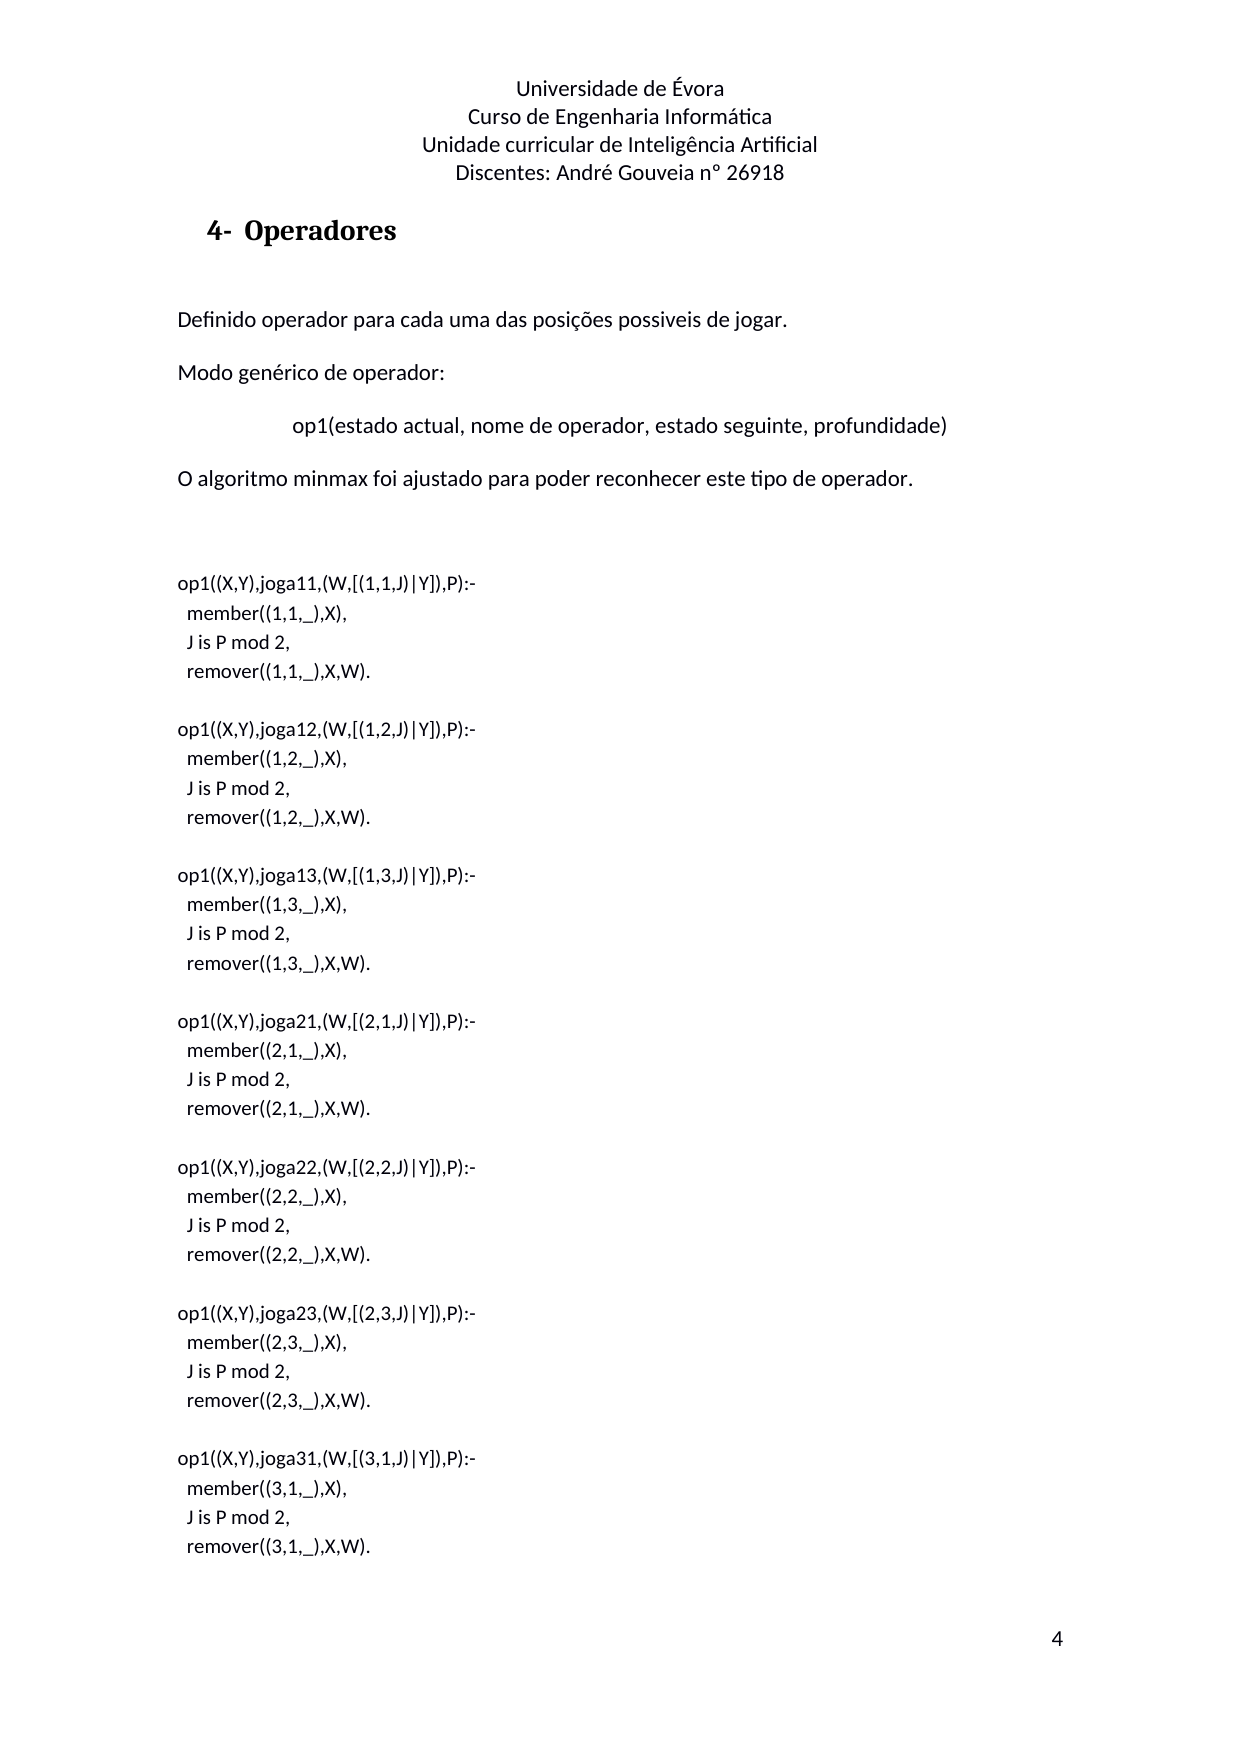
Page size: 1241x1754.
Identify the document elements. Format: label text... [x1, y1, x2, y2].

text member((1,1,_),X), [177, 600, 1063, 625]
text Definido operador para cada uma das posições possiveis de jogar. [177, 305, 1063, 333]
text op1((X,Y),joga13,(W,[(1,3,J)|Y]),P):- [177, 862, 1063, 888]
text op1((X,Y),joga31,(W,[(3,1,J)|Y]),P):- [177, 1446, 1063, 1471]
text member((2,3,_),X), [177, 1329, 1063, 1354]
text remover((2,1,_),X,W). [177, 1096, 1063, 1121]
text J is P mod 2, [177, 1358, 1063, 1383]
text member((1,2,_),X), [177, 746, 1063, 771]
text remover((1,2,_),X,W). [177, 804, 1063, 829]
text op1(estado actual, nome de operador, estado seguinte, profundidade) [177, 411, 1063, 439]
text remover((1,3,_),X,W). [177, 950, 1063, 975]
text J is P mod 2, [177, 629, 1063, 654]
text member((2,2,_),X), [177, 1183, 1063, 1208]
text op1((X,Y),joga21,(W,[(2,1,J)|Y]),P):- [177, 1008, 1063, 1033]
text op1((X,Y),joga23,(W,[(2,3,J)|Y]),P):- [177, 1300, 1063, 1325]
text member((1,3,_),X), [177, 891, 1063, 917]
text J is P mod 2, [177, 921, 1063, 946]
text J is P mod 2, [177, 1066, 1063, 1092]
text J is P mod 2, [177, 775, 1063, 800]
text Modo genérico de operador: [177, 358, 1063, 386]
text remover((3,1,_),X,W). [177, 1533, 1063, 1558]
text remover((2,3,_),X,W). [177, 1387, 1063, 1413]
text O algoritmo minmax foi ajustado para poder reconhecer este tipo de operador. [177, 464, 1063, 492]
text op1((X,Y),joga22,(W,[(2,2,J)|Y]),P):- [177, 1154, 1063, 1179]
text op1((X,Y),joga12,(W,[(1,2,J)|Y]),P):- [177, 716, 1063, 742]
text member((3,1,_),X), [177, 1475, 1063, 1500]
text op1((X,Y),joga11,(W,[(1,1,J)|Y]),P):- [177, 571, 1063, 596]
text remover((1,1,_),X,W). [177, 658, 1063, 683]
subtitle Operadores [207, 214, 1063, 247]
text remover((2,2,_),X,W). [177, 1241, 1063, 1267]
text member((2,1,_),X), [177, 1037, 1063, 1063]
text J is P mod 2, [177, 1504, 1063, 1529]
text J is P mod 2, [177, 1212, 1063, 1238]
